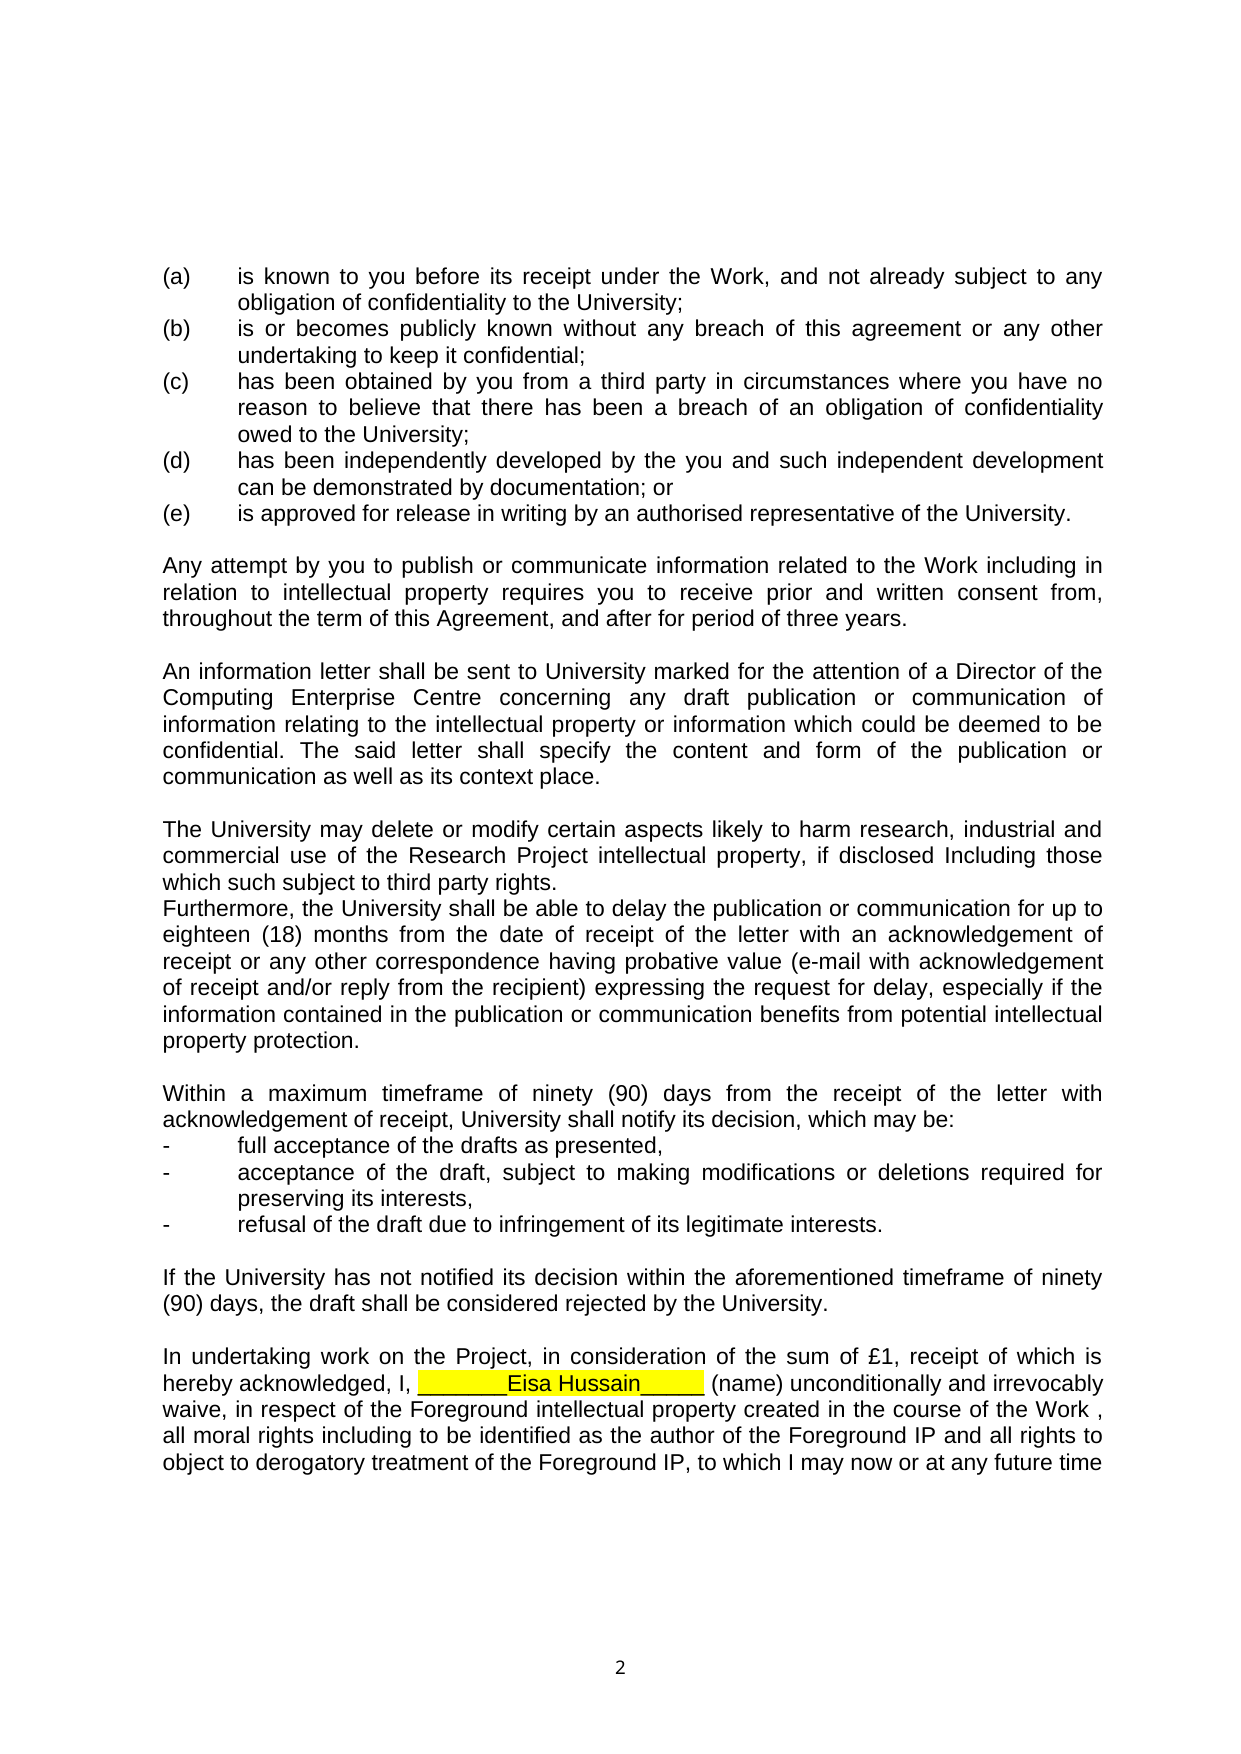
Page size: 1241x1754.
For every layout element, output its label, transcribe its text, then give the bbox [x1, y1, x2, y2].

text (e) is approved for release in writing by an authorised representative of the University. [162, 500, 1104, 526]
text - refusal of the draft due to infringement of its legitimate interests. [162, 1211, 1104, 1238]
text (a) is known to you before its receipt under the Work, and not already subject to any obligation of confidentiality to the University; [162, 263, 1104, 315]
text - full acceptance of the drafts as presented, [162, 1132, 1104, 1159]
text If the University has not notified its decision within the aforementioned timeframe of ninety (90) days, the draft shall be considered rejected by the University. [162, 1264, 1104, 1317]
text The University may delete or modify certain aspects likely to harm research, industrial and commercial use of the Research Project intellectual property, if disclosed Including those which such subject to third party rights. [162, 816, 1104, 895]
text - acceptance of the draft, subject to making modifications or deletions required for preserving its interests, [162, 1159, 1104, 1211]
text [162, 1343, 1104, 1475]
text (c) has been obtained by you from a third party in circumstances where you have no reason to believe that there has been a breach of an obligation of confidentiality owed to the University; [162, 368, 1104, 447]
text Any attempt by you to publish or communicate information related to the Work including in relation to intellectual property requires you to receive prior and written consent from, throughout the term of this Agreement, and after for period of three years. [162, 552, 1104, 632]
text Furthermore, the University shall be able to delay the publication or communication for up to eighteen (18) months from the date of receipt of the letter with an acknowledgement of receipt or any other correspondence having probative value (e-mail with acknowledgement of receipt and/or reply from the recipient) expressing the request for delay, especially if the information contained in the publication or communication benefits from potential intellectual property protection. [162, 895, 1104, 1053]
text Within a maximum timeframe of ninety (90) days from the receipt of the letter with acknowledgement of receipt, University shall notify its decision, which may be: [162, 1079, 1104, 1132]
text (b) is or becomes publicly known without any breach of this agreement or any other undertaking to keep it confidential; [162, 315, 1104, 368]
text (d) has been independently developed by the you and such independent development can be demonstrated by documentation; or [162, 447, 1104, 500]
text An information letter shall be sent to University marked for the attention of a Director of the Computing Enterprise Centre concerning any draft publication or communication of information relating to the intellectual property or information which could be deemed to be confidential. The said letter shall specify the content and form of the publication or communication as well as its context place. [162, 658, 1104, 790]
